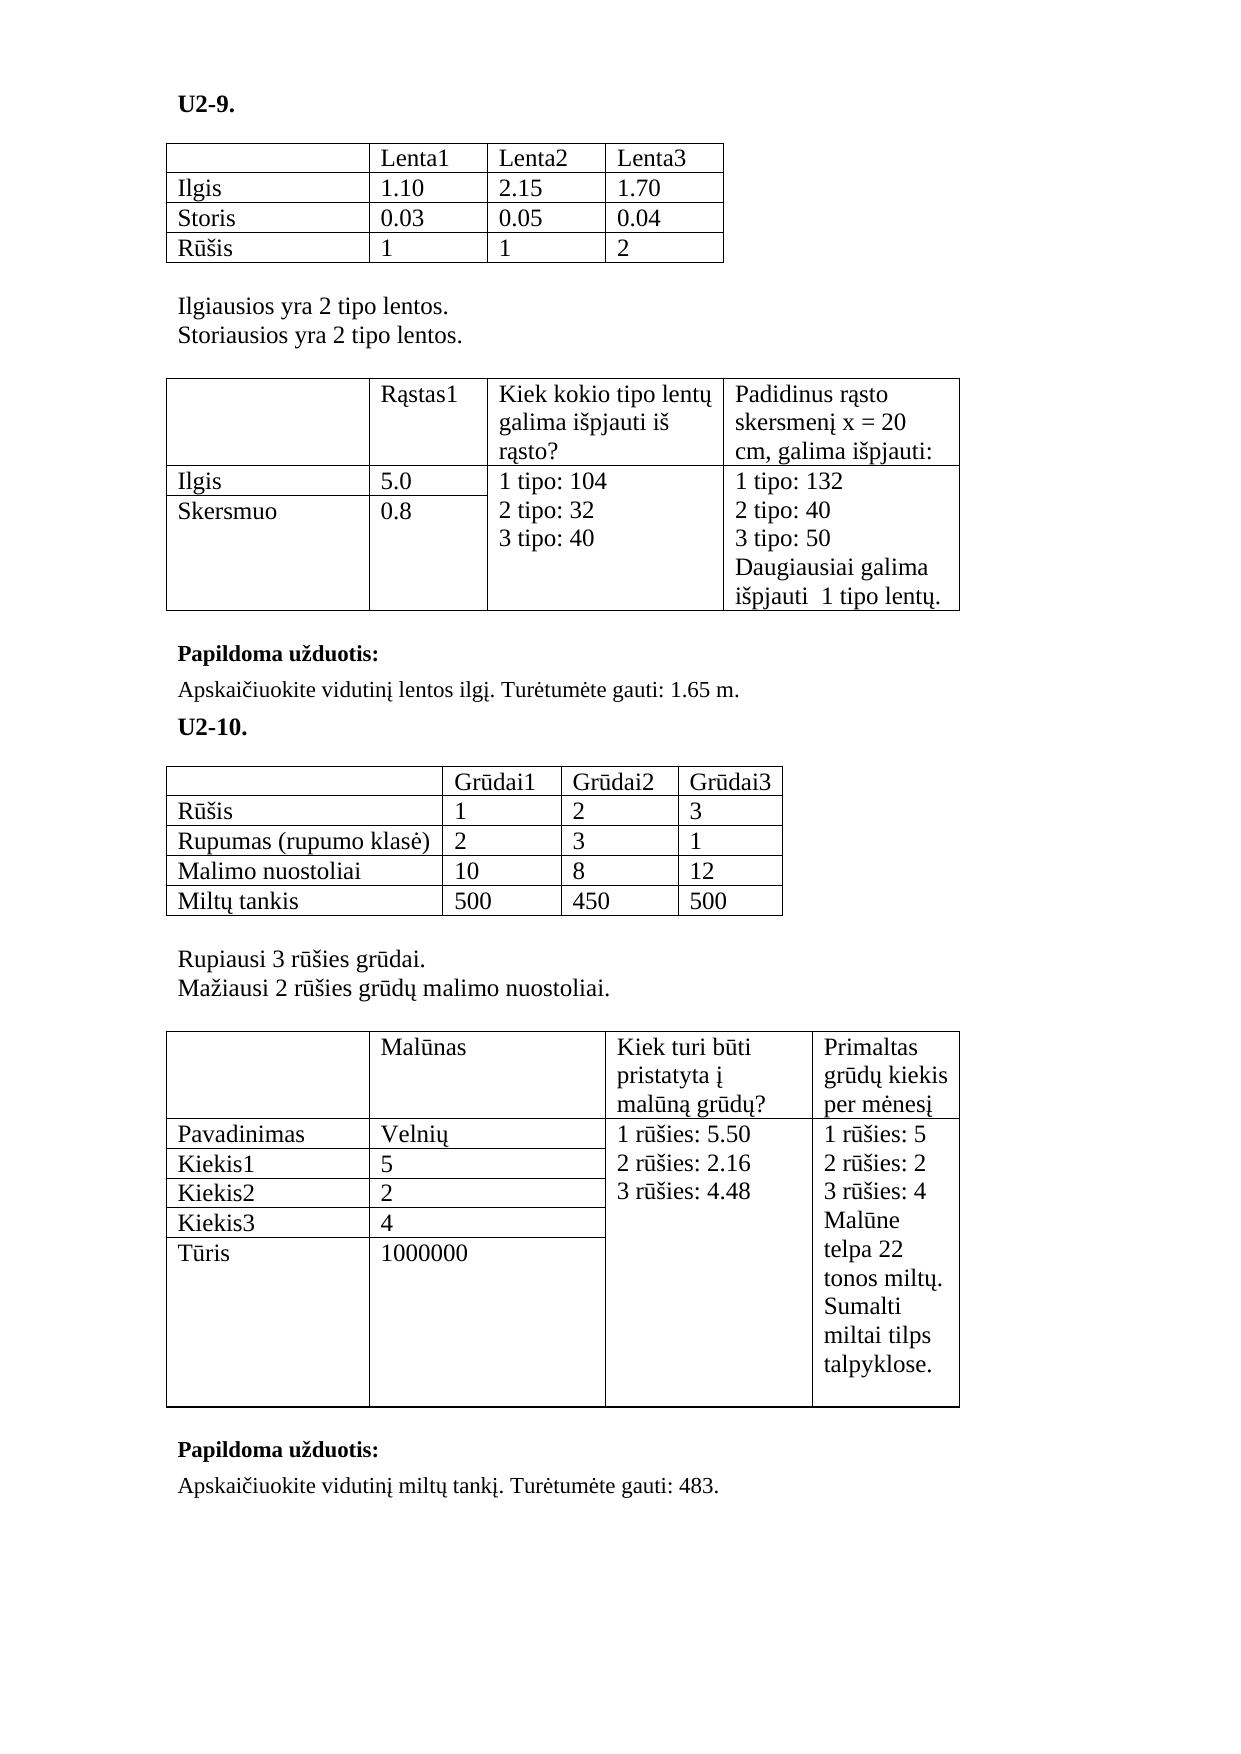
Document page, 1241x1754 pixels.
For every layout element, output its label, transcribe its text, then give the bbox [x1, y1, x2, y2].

table_cell 450 [562, 886, 678, 914]
text Rupiausi 3 rūšies grūdai. [177, 944, 1181, 973]
table_cell 1 tipo: 132 2 tipo: 40 3 tipo: 50 Daugiausiai galima išpjauti 1 tipo lentų. [724, 466, 959, 610]
table_header Malūnas [370, 1032, 605, 1118]
table_cell Kiekis2 [167, 1179, 369, 1207]
table_cell Malimo nuostoliai [167, 856, 442, 885]
table_cell 500 [443, 886, 561, 914]
table_cell 3 [562, 826, 678, 855]
table_cell 1 [370, 233, 487, 262]
table_cell 0.03 [370, 203, 487, 232]
table_header [167, 1032, 369, 1118]
table_cell 2 [443, 826, 561, 855]
table_header Lenta3 [606, 144, 723, 172]
table_cell 0.05 [488, 203, 605, 232]
text Papildoma užduotis: [177, 639, 1181, 666]
table_cell 2 [370, 1179, 605, 1207]
text Papildoma užduotis: [177, 1436, 1181, 1462]
table_cell 0.04 [606, 203, 723, 232]
table_cell Tūris [167, 1238, 369, 1406]
table_cell 1 [679, 826, 782, 855]
table_cell 1 tipo: 104 2 tipo: 32 3 tipo: 40 [488, 466, 723, 610]
table_cell 2.15 [488, 173, 605, 202]
table_cell 5.0 [370, 466, 487, 495]
table_cell 12 [679, 856, 782, 885]
table_header Rąstas1 [370, 379, 487, 465]
table_header [167, 144, 369, 172]
table_cell 1 [443, 796, 561, 825]
table_cell 2 [606, 233, 723, 262]
table_header [167, 767, 442, 795]
text Ilgiausios yra 2 tipo lentos. [177, 291, 1181, 320]
table_header Kiek turi būti pristatyta į malūną grūdų? [606, 1032, 812, 1118]
table_cell 0.8 [370, 496, 487, 610]
table_cell 500 [679, 886, 782, 914]
text U2-9. [177, 89, 1181, 117]
table_cell 10 [443, 856, 561, 885]
table_header Primaltas grūdų kiekis per mėnesį [813, 1032, 959, 1118]
table_header [167, 379, 369, 465]
table_cell Rūšis [167, 796, 442, 825]
text Storiausios yra 2 tipo lentos. [177, 320, 1181, 349]
table_cell 1.70 [606, 173, 723, 202]
table_cell Storis [167, 203, 369, 232]
table_cell Velnių [370, 1119, 605, 1148]
table_cell Kiekis1 [167, 1149, 369, 1177]
table_cell 1000000 [370, 1238, 605, 1406]
table_cell Miltų tankis [167, 886, 442, 914]
table_header Grūdai1 [443, 767, 561, 795]
table_cell 3 [679, 796, 782, 825]
text U2-10. [177, 712, 1181, 740]
table_cell 4 [370, 1208, 605, 1237]
table_cell 1 rūšies: 5 2 rūšies: 2 3 rūšies: 4 Malūne telpa 22 tonos miltų. Sumalti miltai tilps talpyklose. [813, 1119, 959, 1406]
table_cell 1 [488, 233, 605, 262]
table_cell 2 [562, 796, 678, 825]
table_header Kiek kokio tipo lentų galima išpjauti iš rąsto? [488, 379, 723, 465]
table_cell Rupumas (rupumo klasė) [167, 826, 442, 855]
table_cell Kiekis3 [167, 1208, 369, 1237]
table_header Grūdai2 [562, 767, 678, 795]
table_cell Ilgis [167, 466, 369, 495]
table_cell Rūšis [167, 233, 369, 262]
table_header Lenta2 [488, 144, 605, 172]
table_cell 5 [370, 1149, 605, 1177]
table_header Lenta1 [370, 144, 487, 172]
table_cell 8 [562, 856, 678, 885]
table_cell Pavadinimas [167, 1119, 369, 1148]
text Mažiausi 2 rūšies grūdų malimo nuostoliai. [177, 973, 1181, 1002]
text Apskaičiuokite vidutinį lentos ilgį. Turėtumėte gauti: 1.65 m. [177, 676, 1181, 702]
table_cell Skersmuo [167, 496, 369, 610]
table_cell Ilgis [167, 173, 369, 202]
table_header Grūdai3 [679, 767, 782, 795]
table_cell 1.10 [370, 173, 487, 202]
table_cell 1 rūšies: 5.50 2 rūšies: 2.16 3 rūšies: 4.48 [606, 1119, 812, 1406]
text Apskaičiuokite vidutinį miltų tankį. Turėtumėte gauti: 483. [177, 1472, 1181, 1498]
table_header Padidinus rąsto skersmenį x = 20 cm, galima išpjauti: [724, 379, 959, 465]
